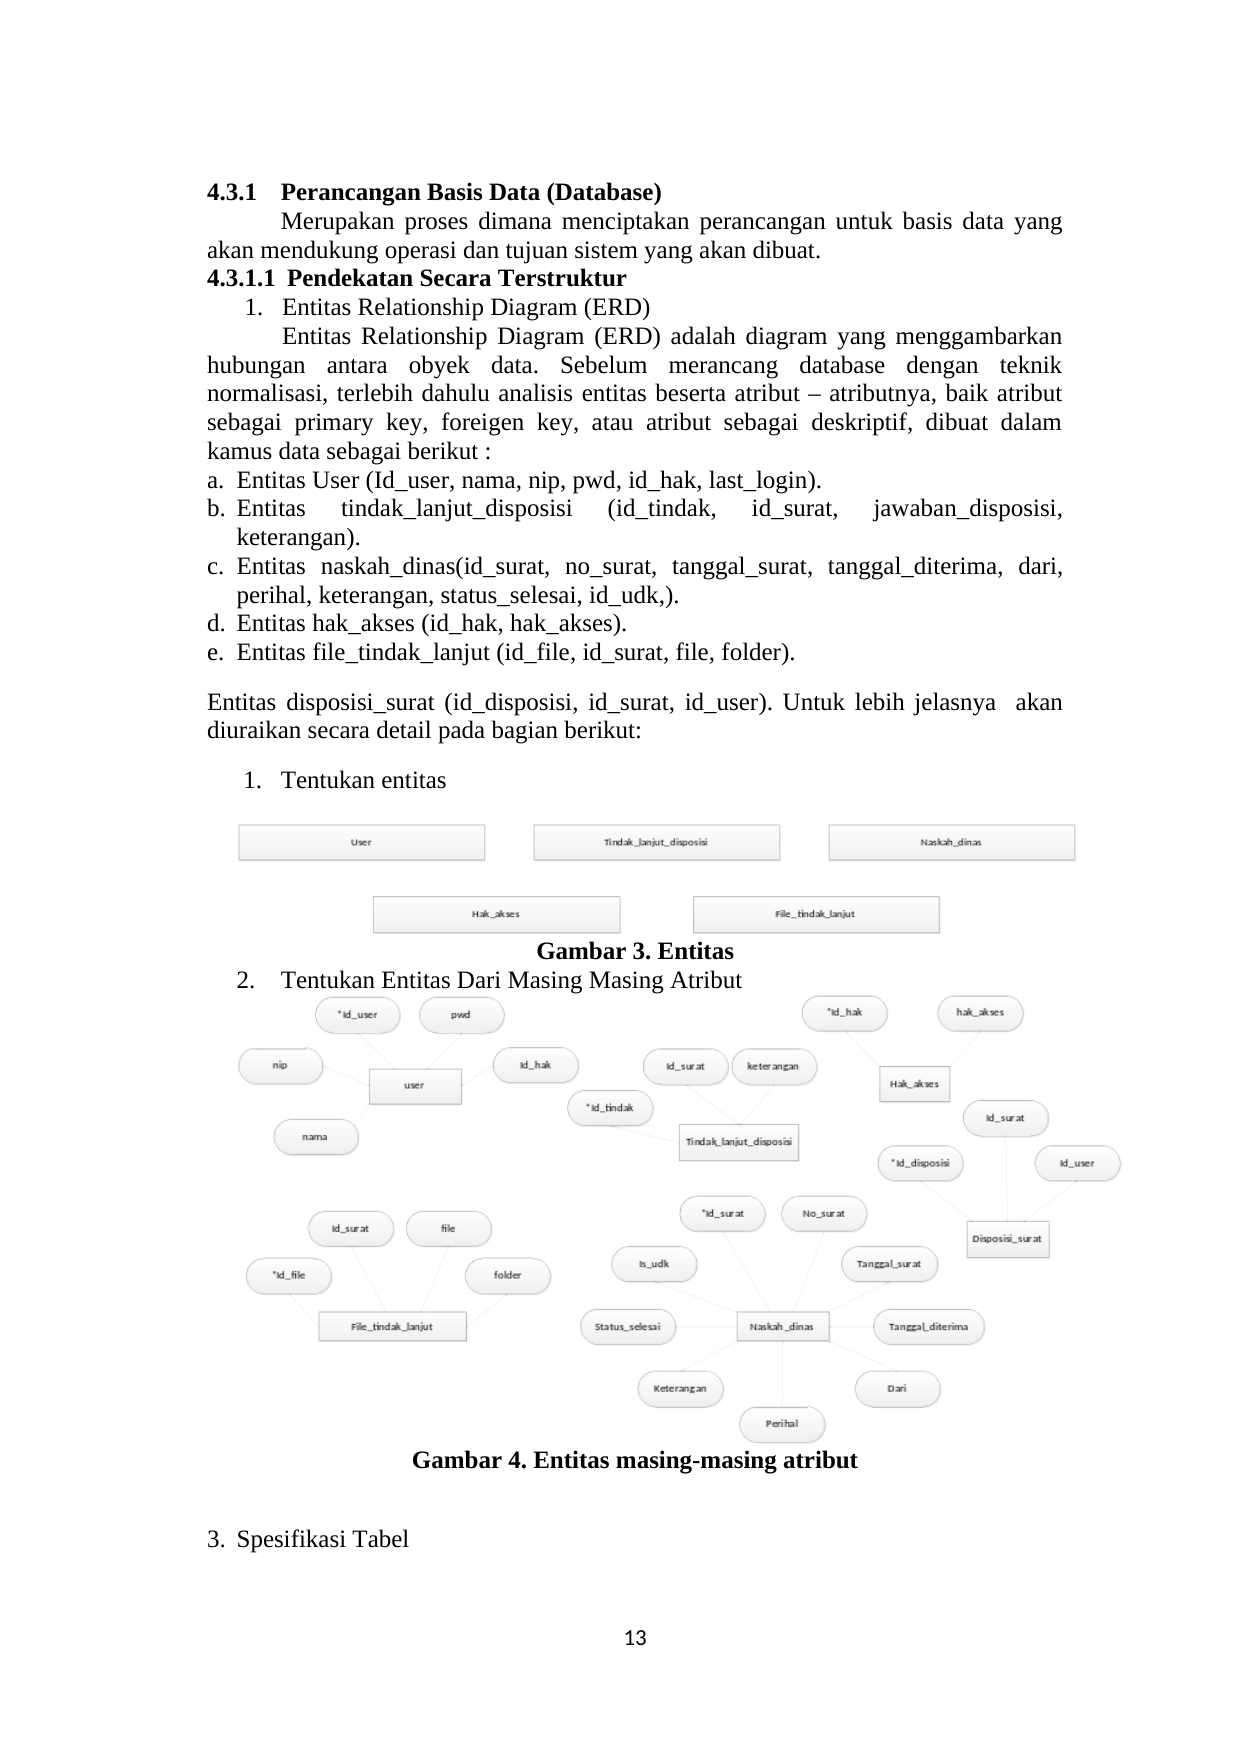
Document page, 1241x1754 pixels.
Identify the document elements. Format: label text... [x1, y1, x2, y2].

list Entitas naskah_dinas(id_surat, no_surat, tanggal_surat, tanggal_diterima, dari, perihal, keterangan, status_selesai, id_udk,). [207, 551, 1063, 608]
list Entitas file_tindak_lanjut (id_file, id_surat, file, folder). [207, 637, 1063, 666]
subtitle Pendekatan Secara Terstruktur [207, 263, 1063, 292]
text Entitas Relationship Diagram (ERD) adalah diagram yang menggambarkan hubungan antara obyek data. Sebelum merancang database dengan teknik normalisasi, terlebih dahulu analisis entitas beserta atribut – atributnya, baik atribut sebagai primary key, foreigen key, atau atribut sebagai deskriptif, dibuat dalam kamus data sebagai berikut : [207, 321, 1063, 465]
list Entitas tindak_lanjut_disposisi (id_tindak, id_surat, jawaban_disposisi, keterangan). [207, 493, 1063, 551]
list Tentukan entitas [243, 765, 1063, 794]
list Entitas User (Id_user, nama, nip, pwd, id_hak, last_login). [207, 465, 1063, 493]
list Entitas hak_akses (id_hak, hak_akses). [207, 608, 1063, 637]
list Spesifikasi Tabel [207, 1524, 1063, 1552]
list Entitas Relationship Diagram (ERD) [244, 292, 1063, 321]
list Tentukan Entitas Dari Masing Masing Atribut [236, 965, 1063, 993]
text Merupakan proses dimana menciptakan perancangan untuk basis data yang akan mendukung operasi dan tujuan sistem yang akan dibuat. [207, 206, 1063, 263]
text 4.3.1 Perancangan Basis Data (Database) [207, 177, 1063, 206]
text Entitas disposisi_surat (id_disposisi, id_surat, id_user). Untuk lebih jelasnya akan diuraikan secara detail pada bagian berikut: [207, 687, 1063, 744]
